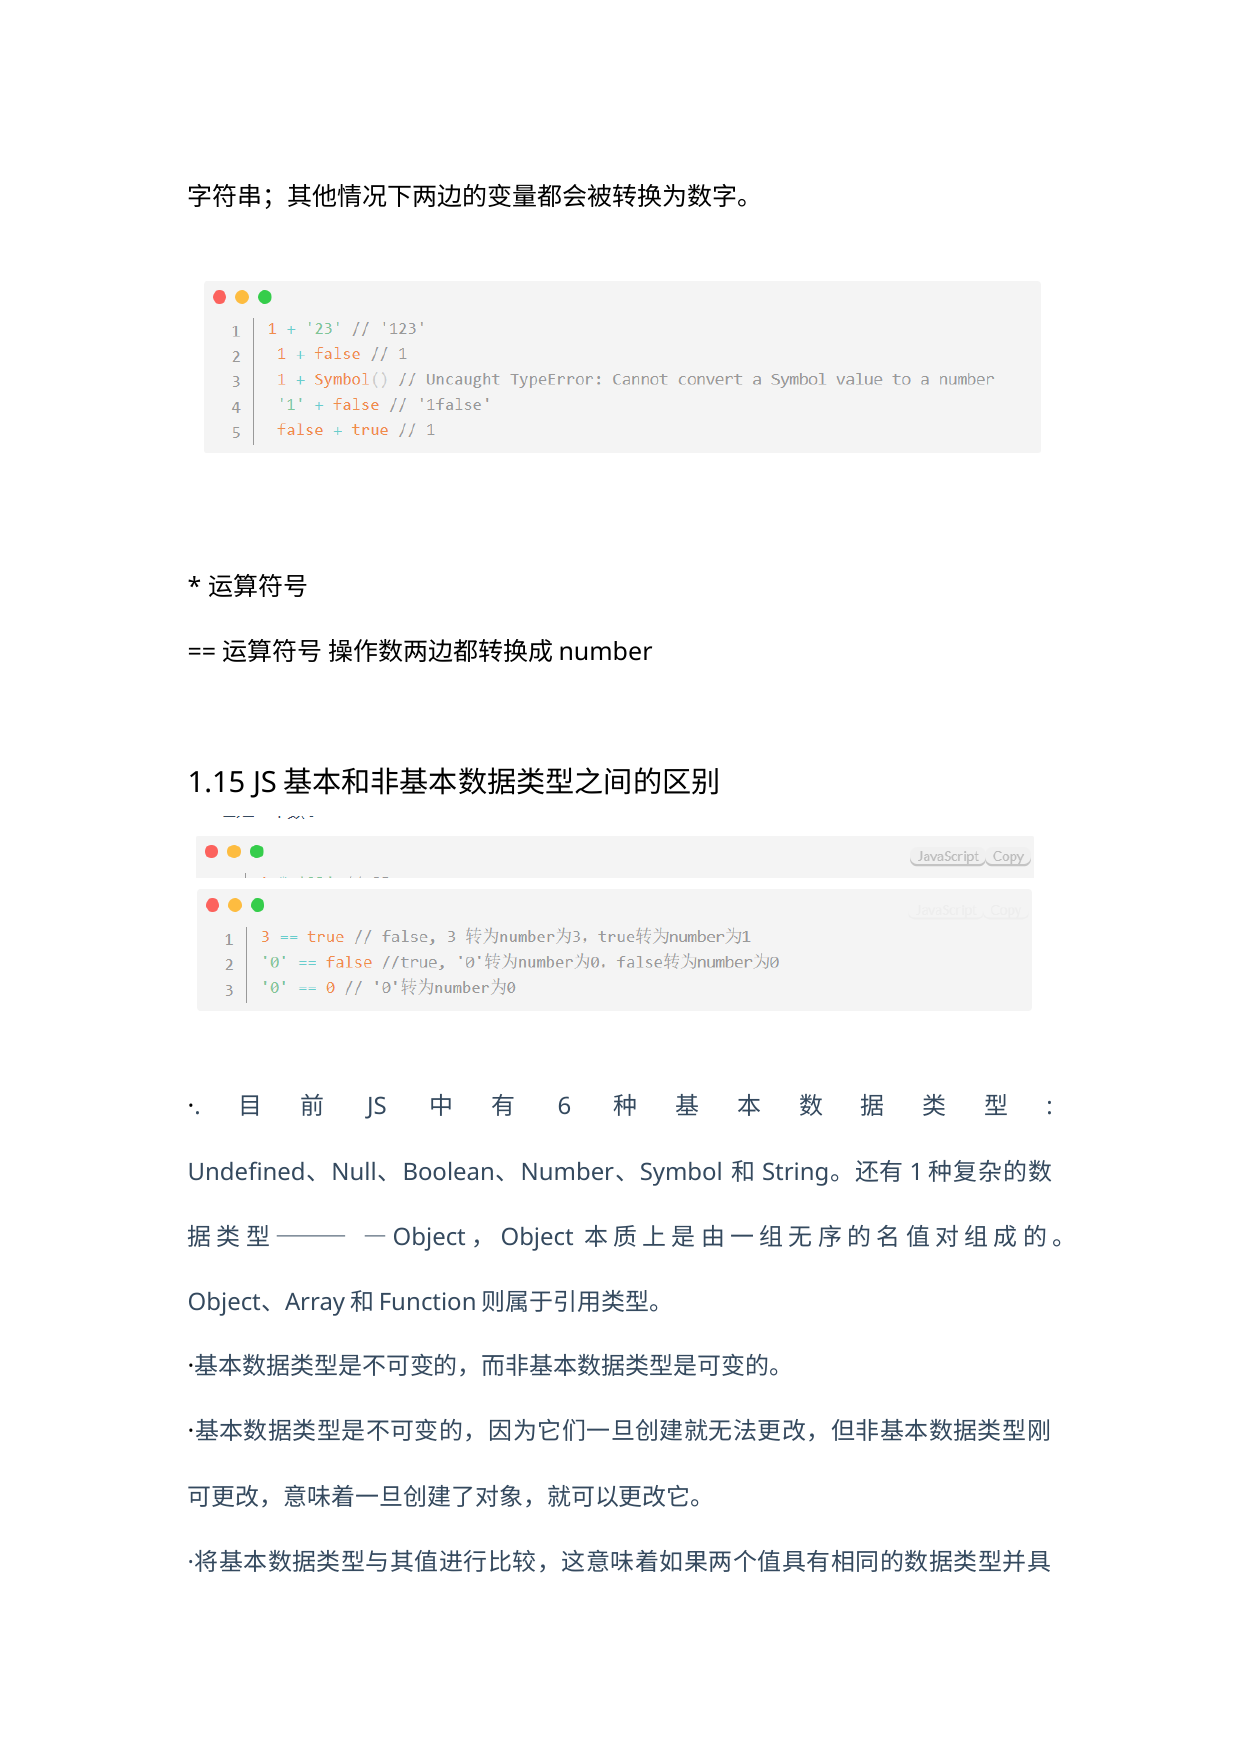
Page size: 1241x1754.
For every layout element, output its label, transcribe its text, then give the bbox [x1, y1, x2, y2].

picture [181, 816, 1050, 1023]
text ·基本数据类型是不可变的，而非基本数据类型是可变的。 [187, 1332, 1053, 1397]
text ·基本数据类型是不可变的，因为它们一旦创建就无法更改，但非基本数据类型刚可更改，意味着一旦创建了对象，就可以更改它。 [187, 1397, 1053, 1527]
picture [187, 269, 1050, 469]
text == 运算符号 操作数两边都转换成number [187, 617, 1053, 682]
subtitle 1.15 JS基本和非基本数据类型之间的区别 [187, 747, 1053, 812]
text + 操作符的两边有至少一个string类型变量时，两边的变量都会被隐式转换为字符串；其他情况下两边的变量都会被转换为数字。 [187, 162, 1053, 227]
text ·将基本数据类型与其值进行比较，这意味着如果两个值具有相同的数据类型并具有相同的值，那么它们是严格相等的。 [187, 1527, 1053, 1592]
text * 运算符号 [187, 552, 1053, 617]
